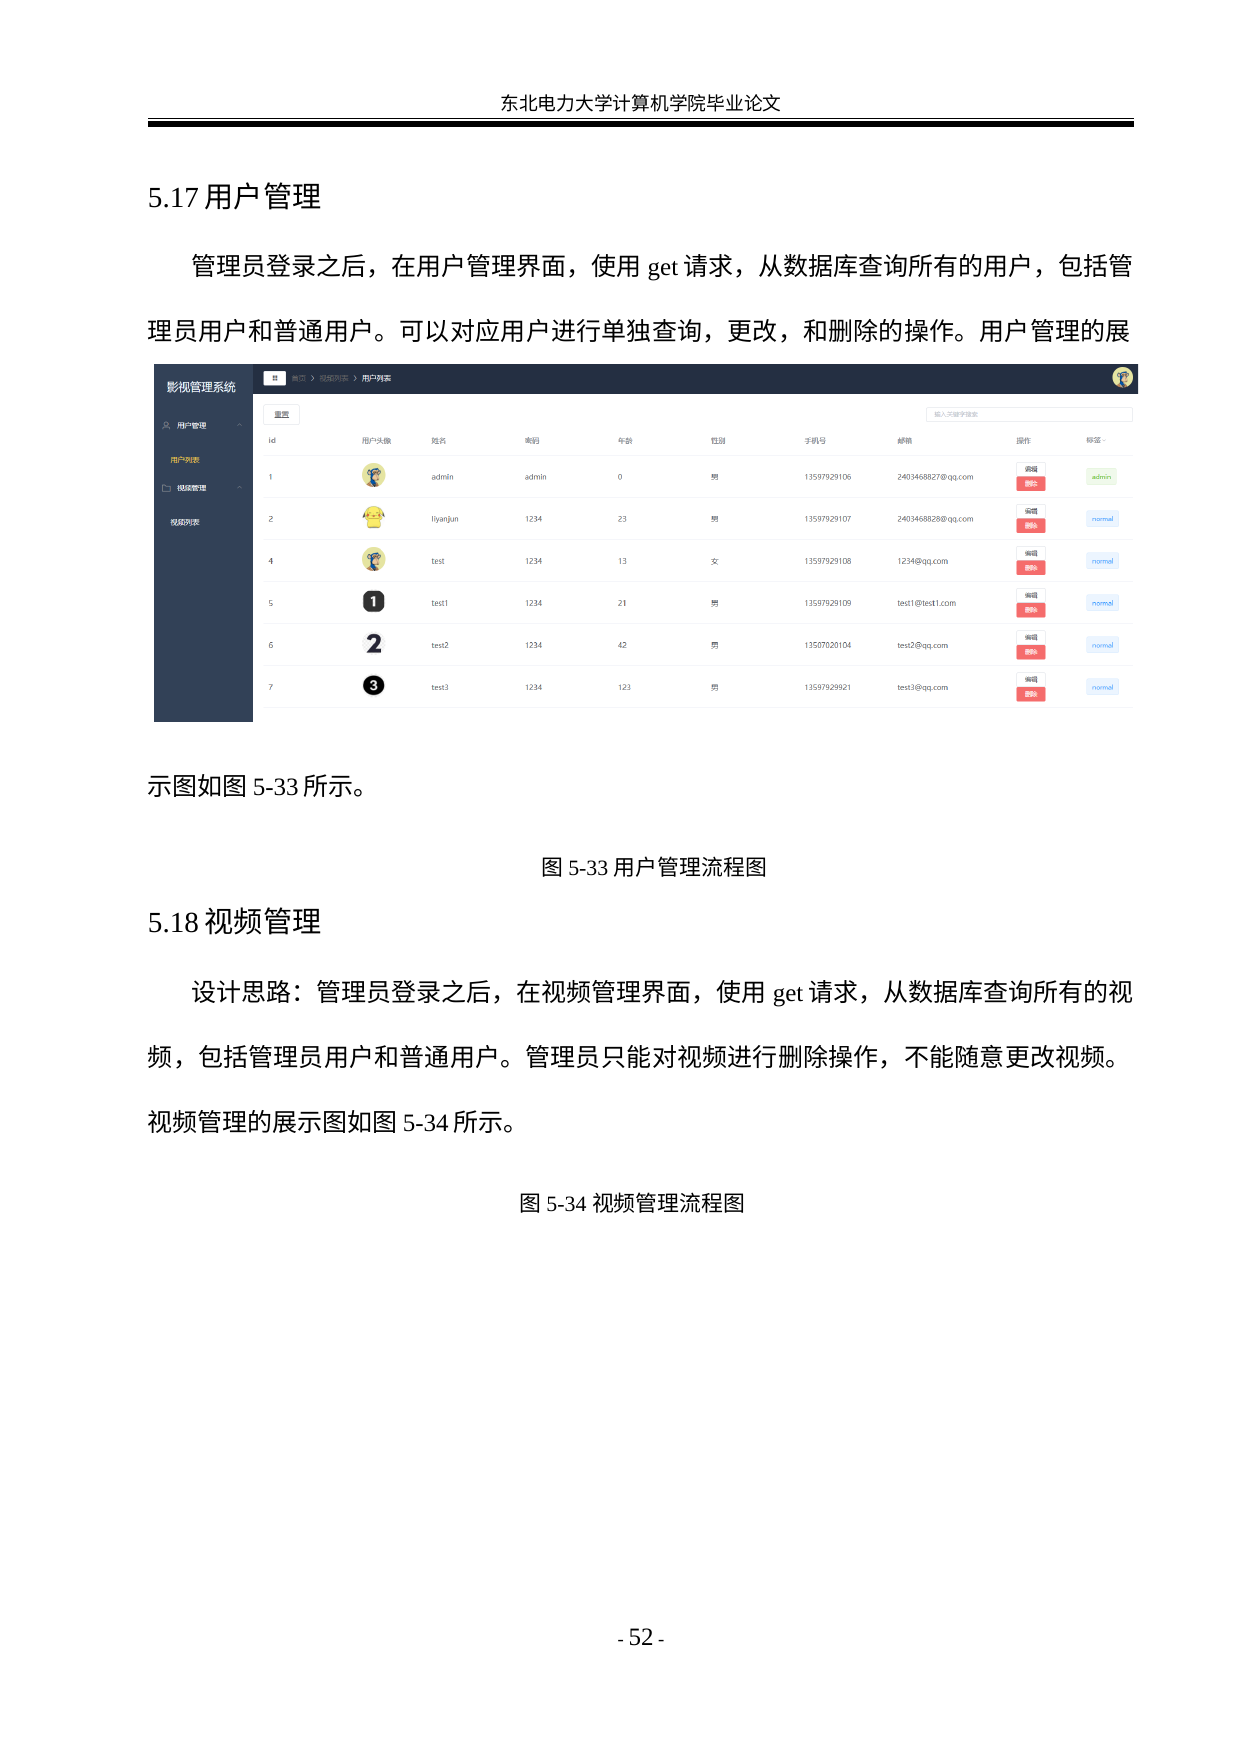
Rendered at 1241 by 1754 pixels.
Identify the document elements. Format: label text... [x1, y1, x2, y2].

subtitle 5.18视频管理 [148, 887, 1134, 952]
text 图 5-33 用户管理流程图 [148, 850, 1134, 882]
picture [154, 364, 1139, 722]
subtitle 5.17用户管理 [148, 162, 1134, 227]
text 图 5-34 视频管理流程图 [148, 1185, 1134, 1218]
text 设计思路：管理员登录之后，在视频管理界面，使用get请求，从数据库查询所有的视频，包括管理员用户和普通用户。管理员只能对视频进行删除操作，不能随意更改视频。视频管理的展示图如图5-34所示。 [148, 958, 1134, 1153]
